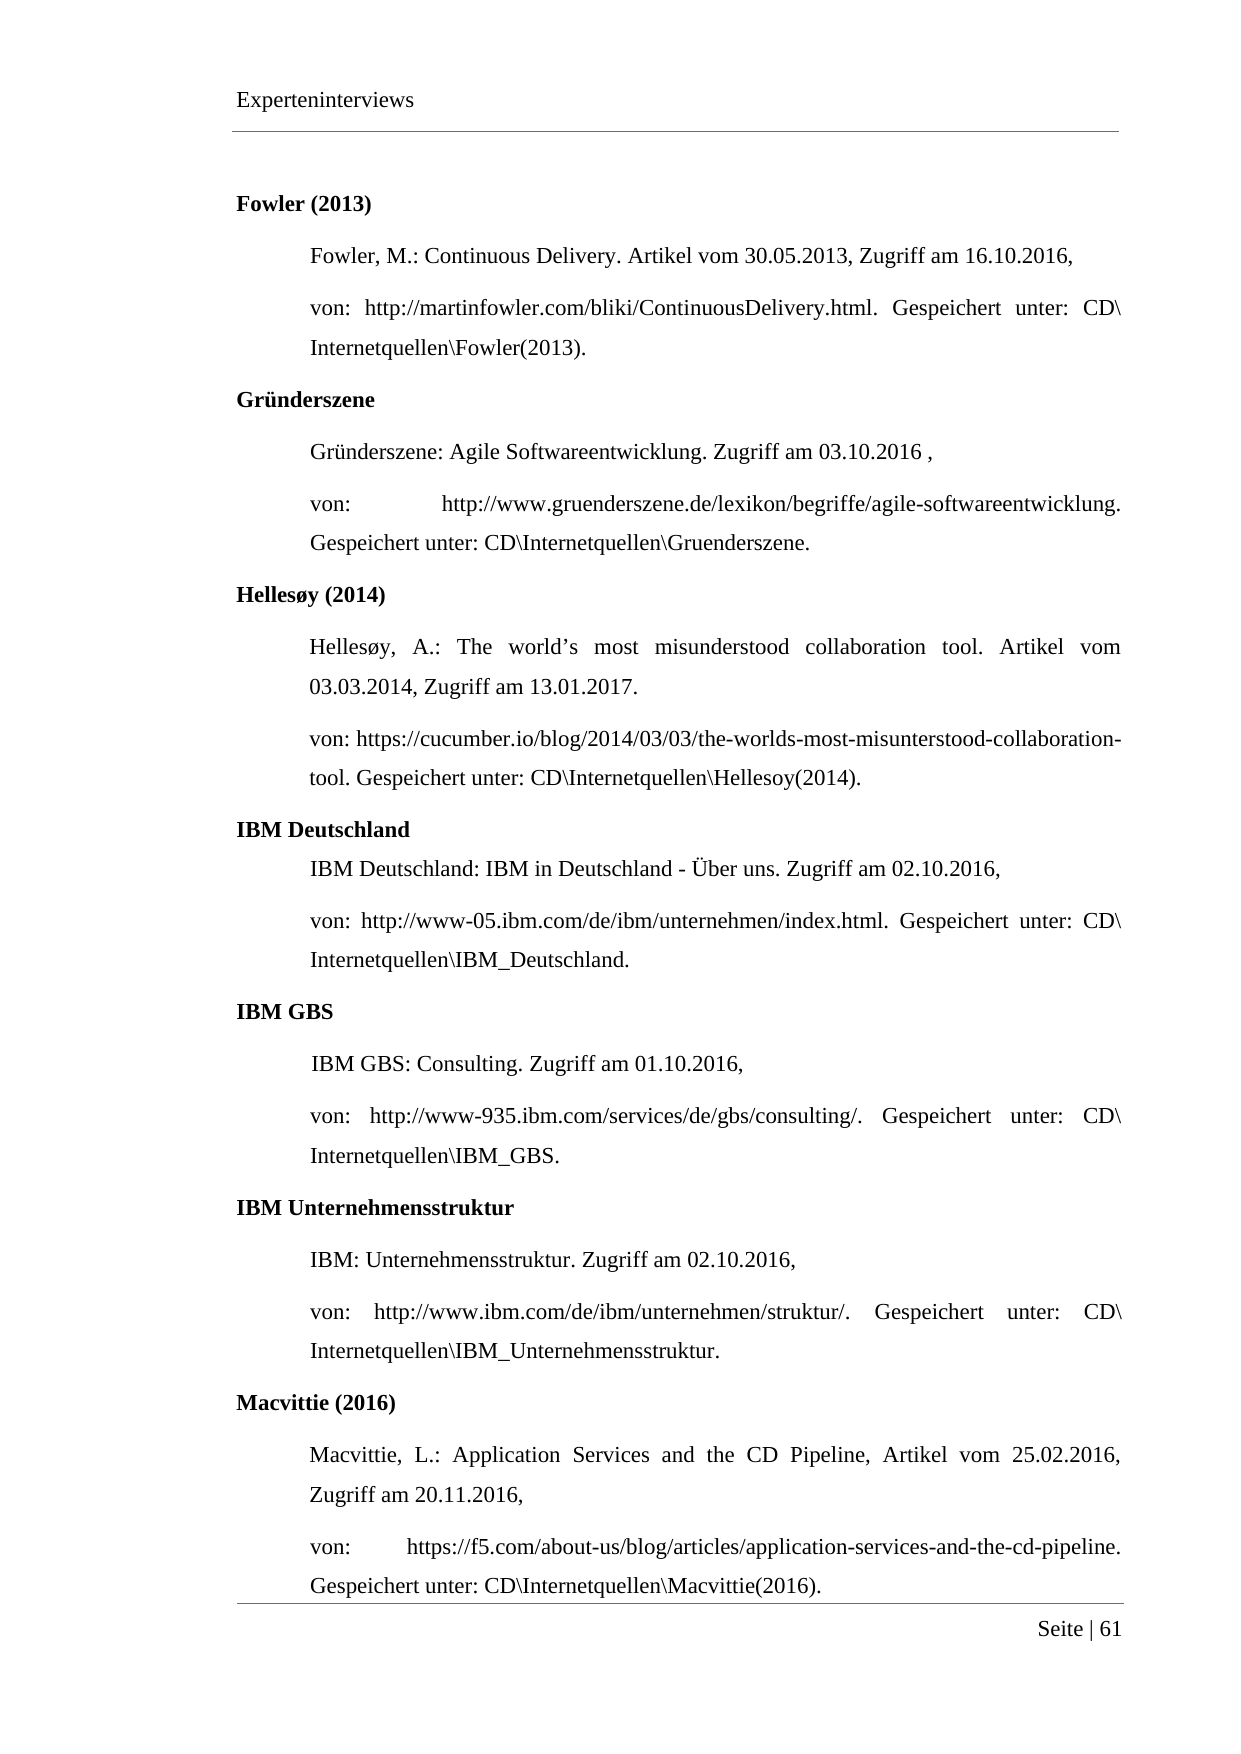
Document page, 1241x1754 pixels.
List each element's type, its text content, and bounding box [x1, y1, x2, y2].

text Hellesøy (2014) [236, 581, 1122, 608]
text Gründerszene [236, 386, 1122, 412]
text von: http://www-05.ibm.com/de/ibm/unternehmen/index.html. Gespeichert unter: CD\Internetquellen\IBM_Deutschland. [310, 907, 1122, 973]
text Fowler (2013) [236, 190, 1122, 217]
text IBM: Unternehmensstruktur. Zugriff am 02.10.2016, [310, 1246, 1122, 1272]
text IBM Deutschland [236, 816, 1122, 842]
text von: https://cucumber.io/blog/2014/03/03/the-worlds-most-misunterstood-collaboration-tool. Gespeichert unter: CD\Internetquellen\Hellesoy(2014). [309, 725, 1122, 791]
text von: http://www.ibm.com/de/ibm/unternehmen/struktur/. Gespeichert unter: CD\Internetquellen\IBM_Unternehmensstruktur. [310, 1298, 1122, 1364]
text IBM GBS [236, 998, 1122, 1025]
text Fowler, M.: Continuous Delivery. Artikel vom 30.05.2013, Zugriff am 16.10.2016, [310, 242, 1122, 269]
text von: http://www-935.ibm.com/services/de/gbs/consulting/. Gespeichert unter: CD\Internetquellen\IBM_GBS. [310, 1102, 1122, 1168]
text IBM Unternehmensstruktur [236, 1194, 1122, 1220]
text von: http://martinfowler.com/bliki/ContinuousDelivery.html. Gespeichert unter: CD\Internetquellen\Fowler(2013). [310, 294, 1122, 360]
text Macvittie (2016) [236, 1389, 1122, 1416]
text Gründerszene: Agile Softwareentwicklung. Zugriff am 03.10.2016 , [310, 438, 1122, 464]
text Hellesøy, A.: The world’s most misunderstood collaboration tool. Artikel vom 03.03.2014, Zugriff am 13.01.2017. [309, 633, 1122, 699]
text IBM Deutschland: IBM in Deutschland - Über uns. Zugriff am 02.10.2016, [310, 855, 1122, 881]
text von: http://www.gruenderszene.de/lexikon/begriffe/agile-softwareentwicklung. Gespeichert unter: CD\Internetquellen\Gruenderszene. [310, 490, 1122, 556]
text von: https://f5.com/about-us/blog/articles/application-services-and-the-cd-pipeline. Gespeichert unter: CD\Internetquellen\Macvittie(2016). [310, 1533, 1122, 1598]
text Macvittie, L.: Application Services and the CD Pipeline, Artikel vom 25.02.2016, Zugriff am 20.11.2016, [309, 1441, 1122, 1507]
text IBM GBS: Consulting. Zugriff am 01.10.2016, [236, 1050, 1122, 1077]
